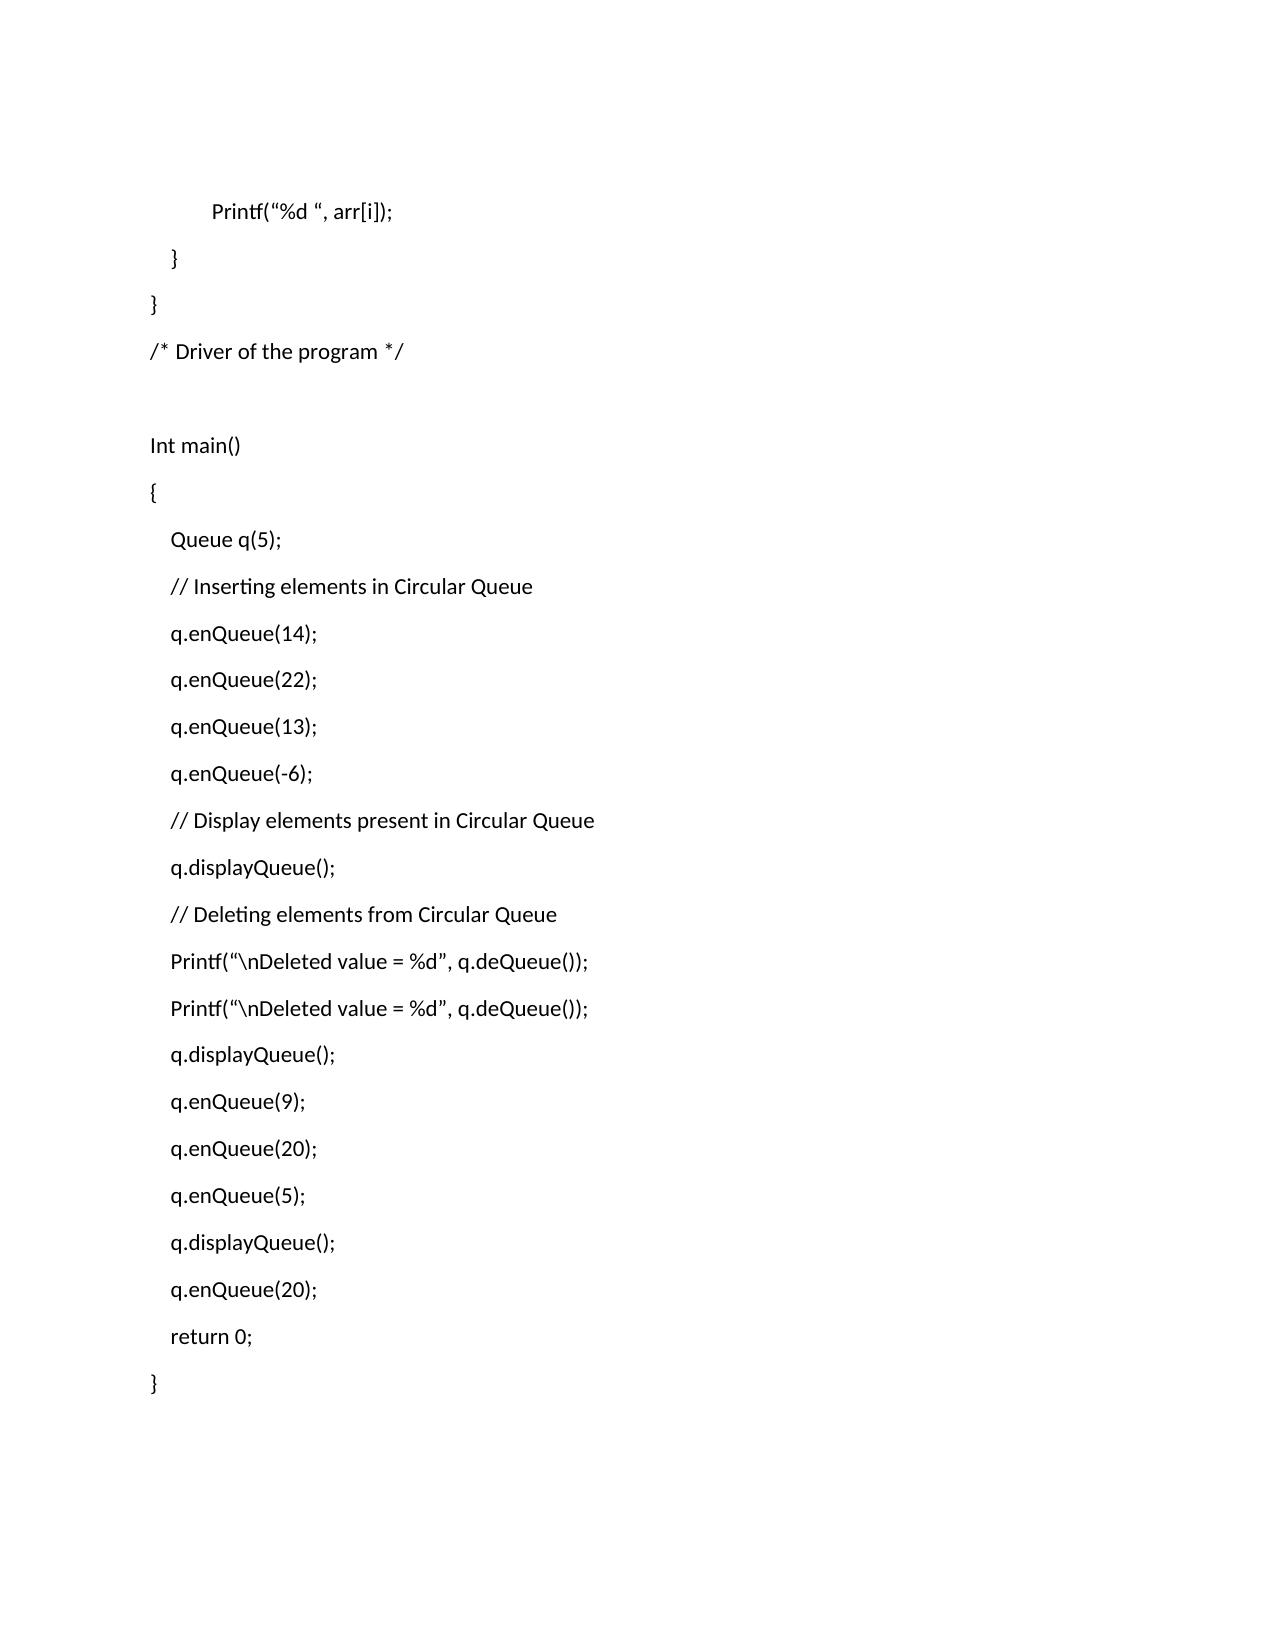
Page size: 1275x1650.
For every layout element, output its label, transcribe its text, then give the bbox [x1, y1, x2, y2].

text q.displayQueue(); [150, 853, 1125, 881]
text q.enQueue(9); [150, 1087, 1125, 1116]
text q.enQueue(13); [150, 712, 1125, 741]
text Queue q(5); [150, 525, 1125, 553]
text q.enQueue(22); [150, 666, 1125, 694]
text } [150, 244, 1125, 272]
text q.enQueue(14); [150, 619, 1125, 647]
text q.enQueue(-6); [150, 759, 1125, 787]
text /* Driver of the program */ [150, 337, 1125, 366]
text { [150, 478, 1125, 506]
text // Display elements present in Circular Queue [150, 806, 1125, 834]
text } [150, 291, 1125, 319]
text Printf(“\nDeleted value = %d”, q.deQueue()); [150, 994, 1125, 1022]
text // Deleting elements from Circular Queue [150, 900, 1125, 928]
text q.enQueue(5); [150, 1181, 1125, 1209]
text // Inserting elements in Circular Queue [150, 572, 1125, 600]
text Printf(“\nDeleted value = %d”, q.deQueue()); [150, 947, 1125, 975]
text q.enQueue(20); [150, 1275, 1125, 1303]
text return 0; [150, 1322, 1125, 1350]
text q.displayQueue(); [150, 1041, 1125, 1069]
text q.enQueue(20); [150, 1134, 1125, 1162]
text Int main() [150, 431, 1125, 459]
text } [150, 1369, 1125, 1397]
text Printf(“%d “, arr[i]); [150, 197, 1125, 225]
text q.displayQueue(); [150, 1228, 1125, 1256]
